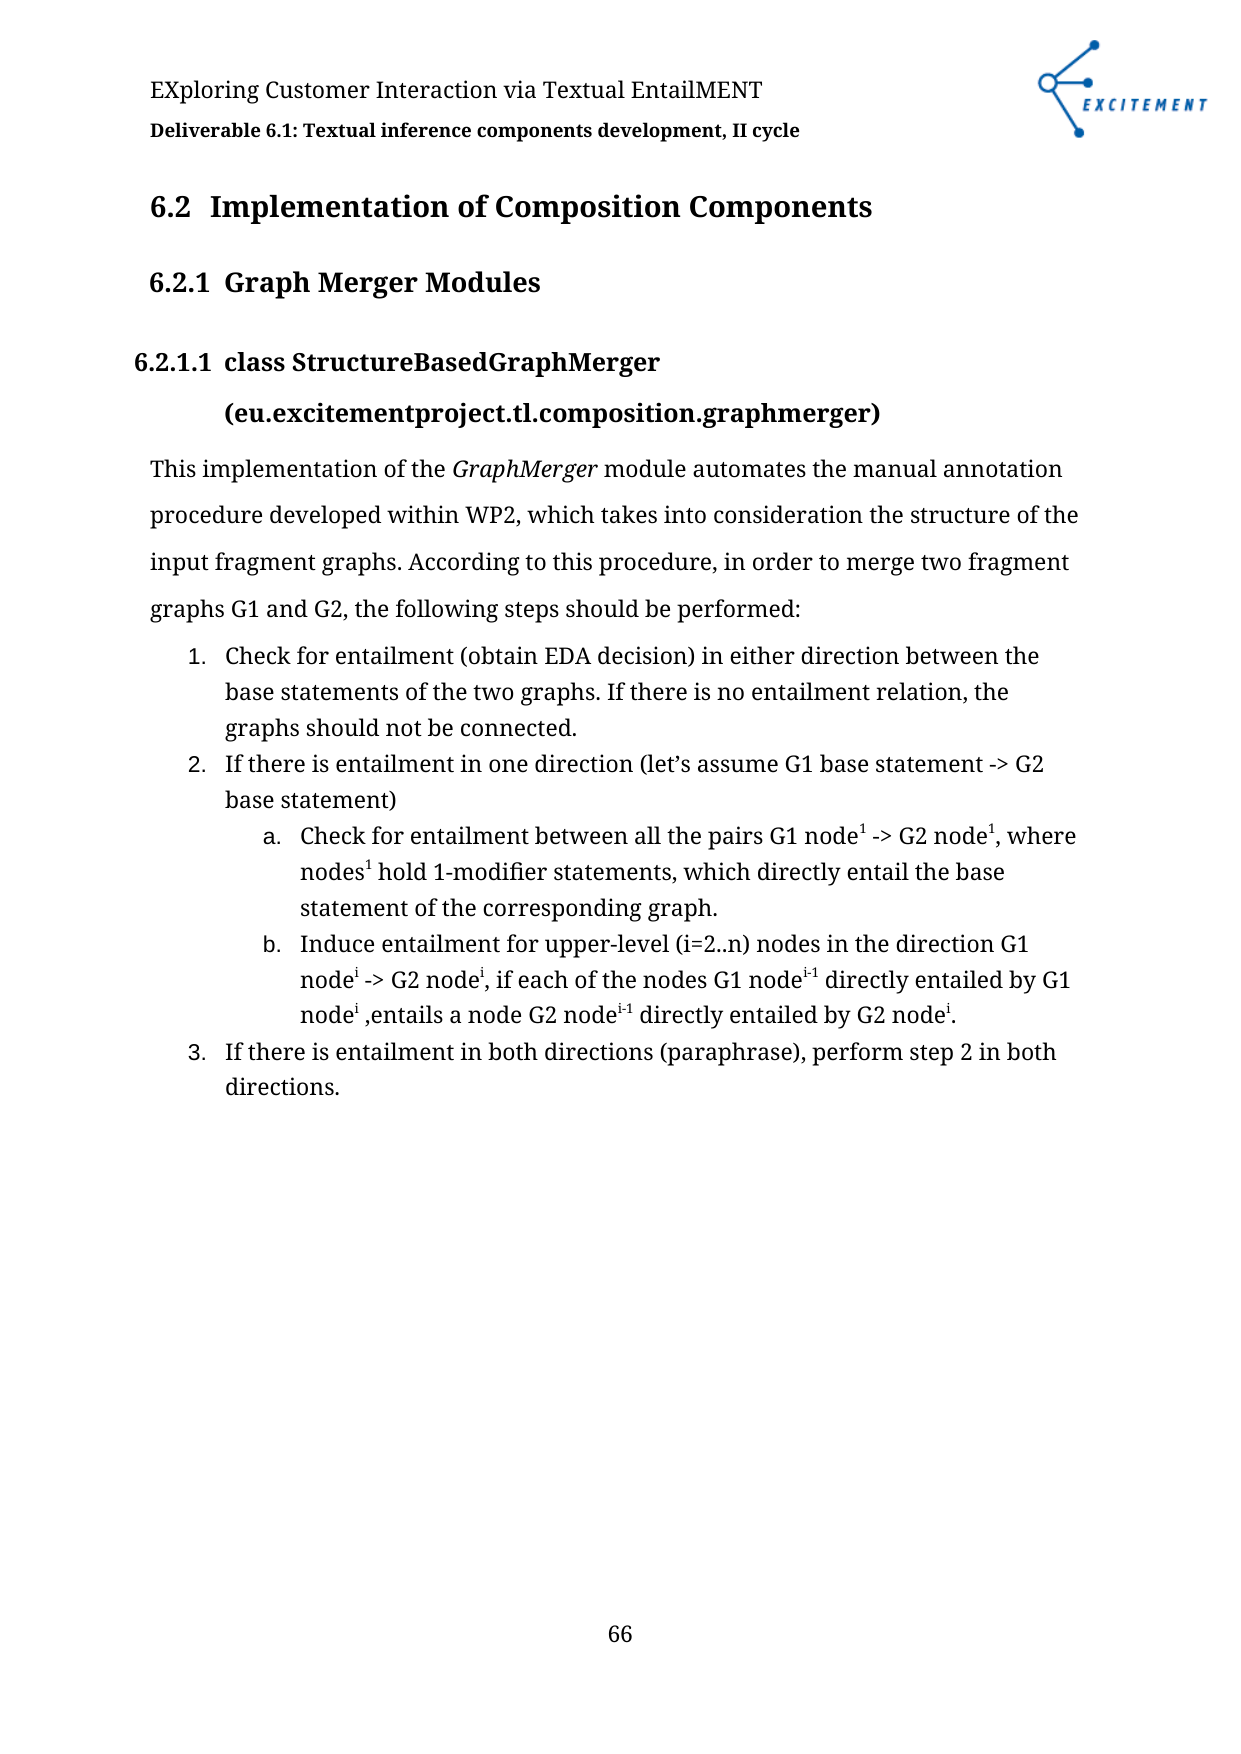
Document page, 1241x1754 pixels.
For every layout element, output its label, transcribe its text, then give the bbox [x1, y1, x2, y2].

picture [1028, 29, 1212, 152]
list Induce entailment for upper-level (i=2..n) nodes in the direction G1 nodei -> G2 nodei, if each of the nodes G1 nodei-1 directly entailed by G1 nodei ,entails a node G2 nodei-1 directly entailed by G2 nodei. [263, 928, 1090, 1031]
subtitle class StructureBasedGraphMerger (eu.excitementproject.tl.composition.graphmerger) [134, 344, 1090, 429]
subtitle Graph Merger Modules [149, 264, 1090, 301]
list If there is entailment in one direction (let’s assume G1 base statement -> G2 base statement) [188, 748, 1090, 815]
list If there is entailment in both directions (paraphrase), perform step 2 in both directions. [188, 1035, 1090, 1103]
text This implementation of the GraphMerger module automates the manual annotation procedure developed within WP2, which takes into consideration the structure of the input fragment graphs. According to this procedure, in order to merge two fragment graphs G1 and G2, the following steps should be performed: [150, 453, 1090, 624]
subtitle Implementation of Composition Components [150, 187, 1090, 226]
list Check for entailment (obtain EDA decision) in either direction between the base statements of the two graphs. If there is no entailment relation, the graphs should not be connected. [188, 640, 1090, 743]
list Check for entailment between all the pairs G1 node1 -> G2 node1, where nodes1 hold 1-modifier statements, which directly entail the base statement of the corresponding graph. [263, 820, 1090, 923]
